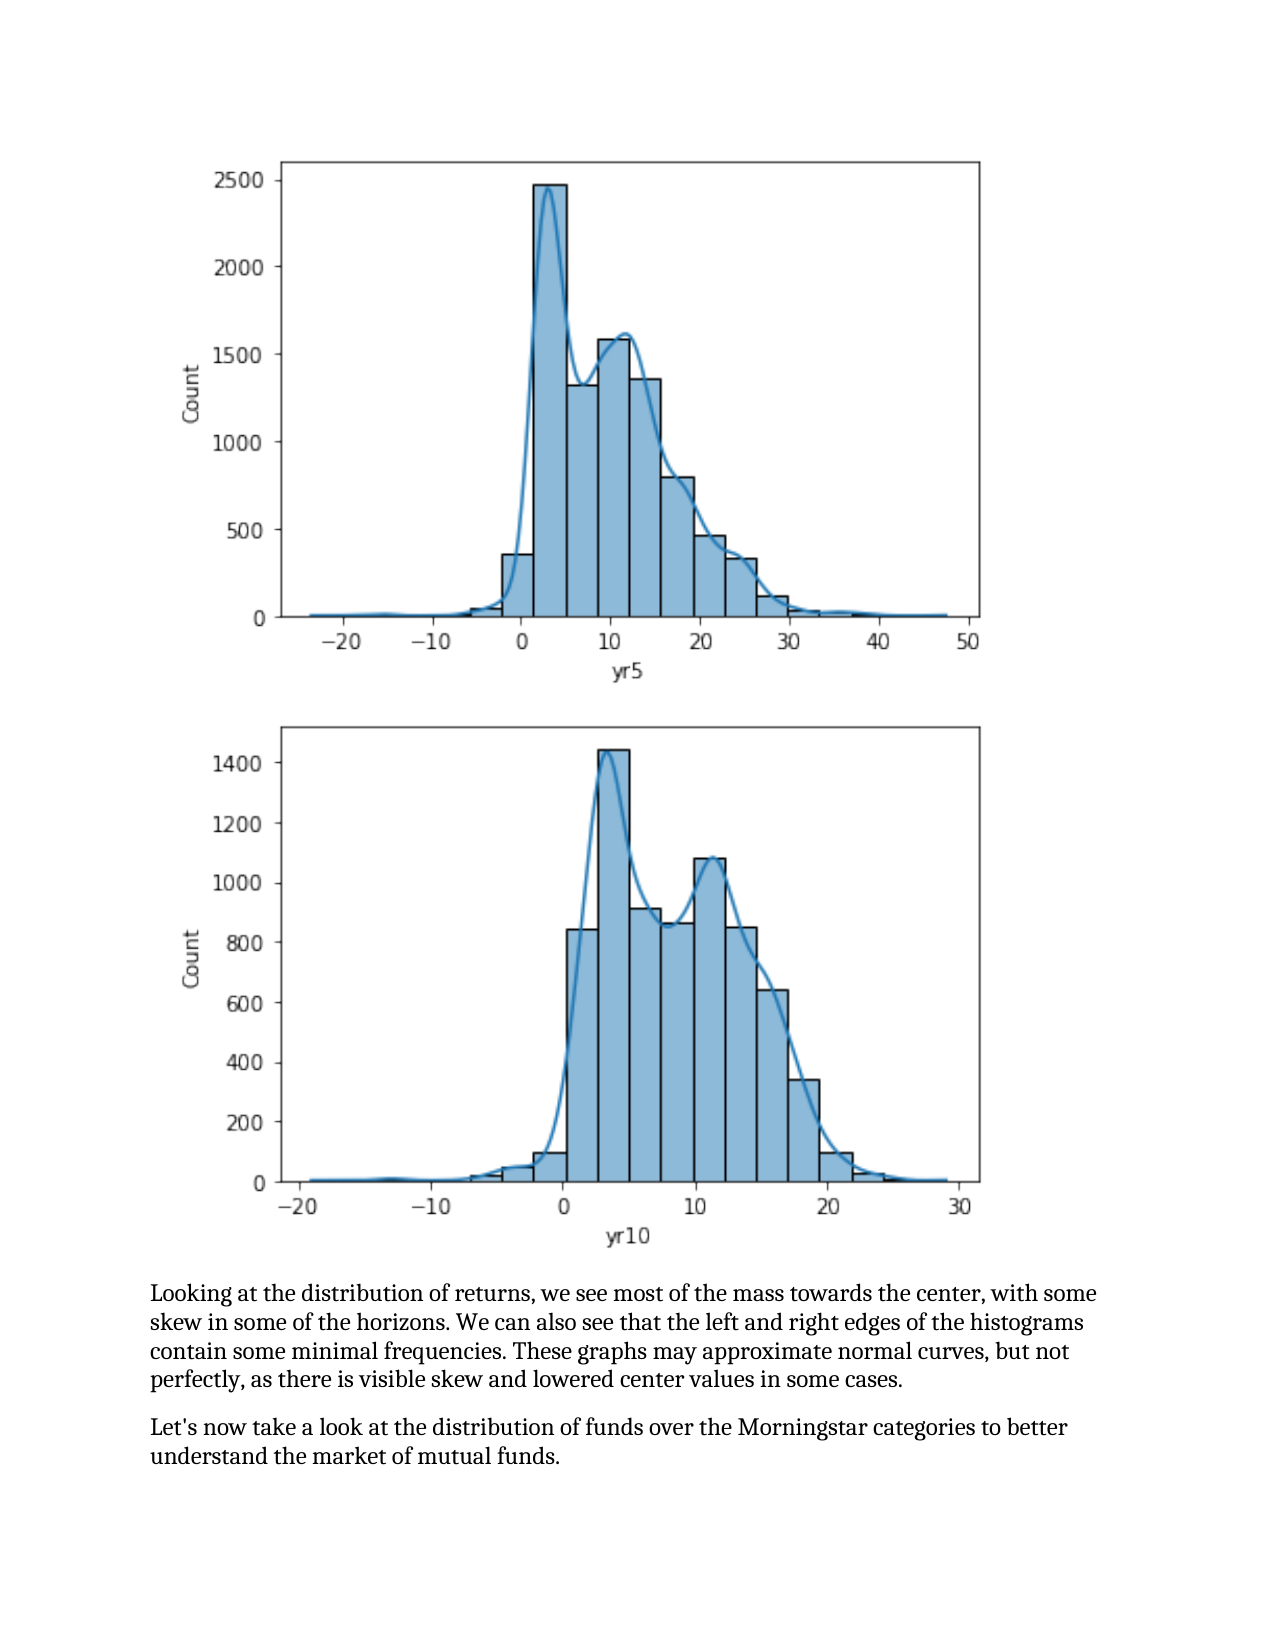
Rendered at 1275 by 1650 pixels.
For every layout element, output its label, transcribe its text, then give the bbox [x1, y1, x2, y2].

text Let's now take a look at the distribution of funds over the Morningstar categories to better understand the market of mutual funds. [150, 1413, 1125, 1470]
text Looking at the distribution of returns, we see most of the mass towards the center, with some skew in some of the horizons. We can also see that the left and right edges of the histograms contain some minimal frequencies. These graphs may approximate normal curves, but not perfectly, as there is visible skew and lowered center values in some cases. [150, 1279, 1125, 1394]
picture [168, 714, 992, 1261]
picture [168, 150, 996, 696]
